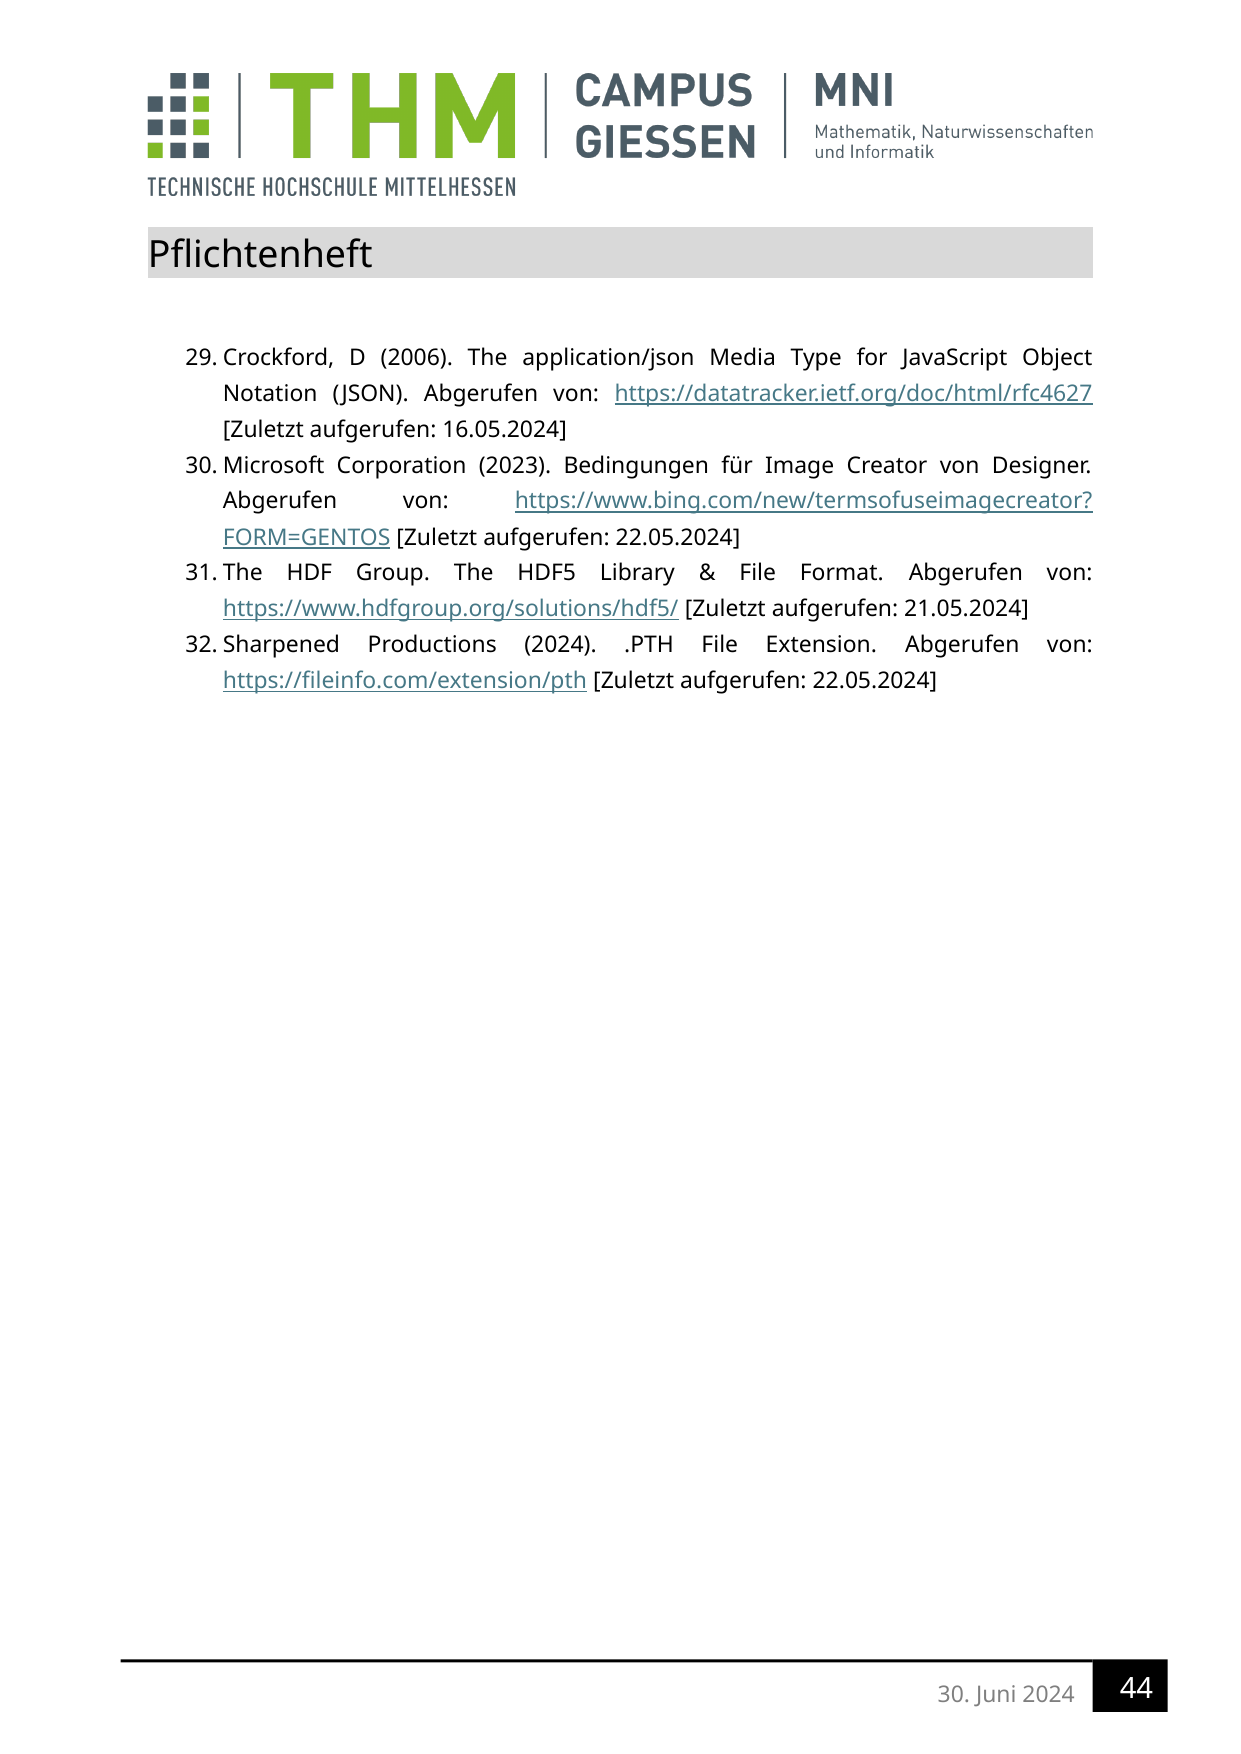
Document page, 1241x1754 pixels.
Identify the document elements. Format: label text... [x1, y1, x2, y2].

list The HDF Group. The HDF5 Library & File Format. Abgerufen von: https://www.hdfgroup.org/solutions/hdf5/ [Zuletzt aufgerufen: 21.05.2024] [185, 556, 1093, 623]
list Microsoft Corporation (2023). Bedingungen für Image Creator von Designer. Abgerufen von: https://www.bing.com/new/termsofuseimagecreator?FORM=GENTOS [Zuletzt aufgerufen: 22.05.2024] [185, 448, 1093, 552]
picture [147, 73, 1093, 196]
list Crockford, D (2006). The application/json Media Type for JavaScript Object Notation (JSON). Abgerufen von: https://datatracker.ietf.org/doc/html/rfc4627 [Zuletzt aufgerufen: 16.05.2024] [185, 341, 1093, 444]
list Sharpened Productions (2024). .PTH File Extension. Abgerufen von: https://fileinfo.com/extension/pth [Zuletzt aufgerufen: 22.05.2024] [185, 628, 1093, 695]
